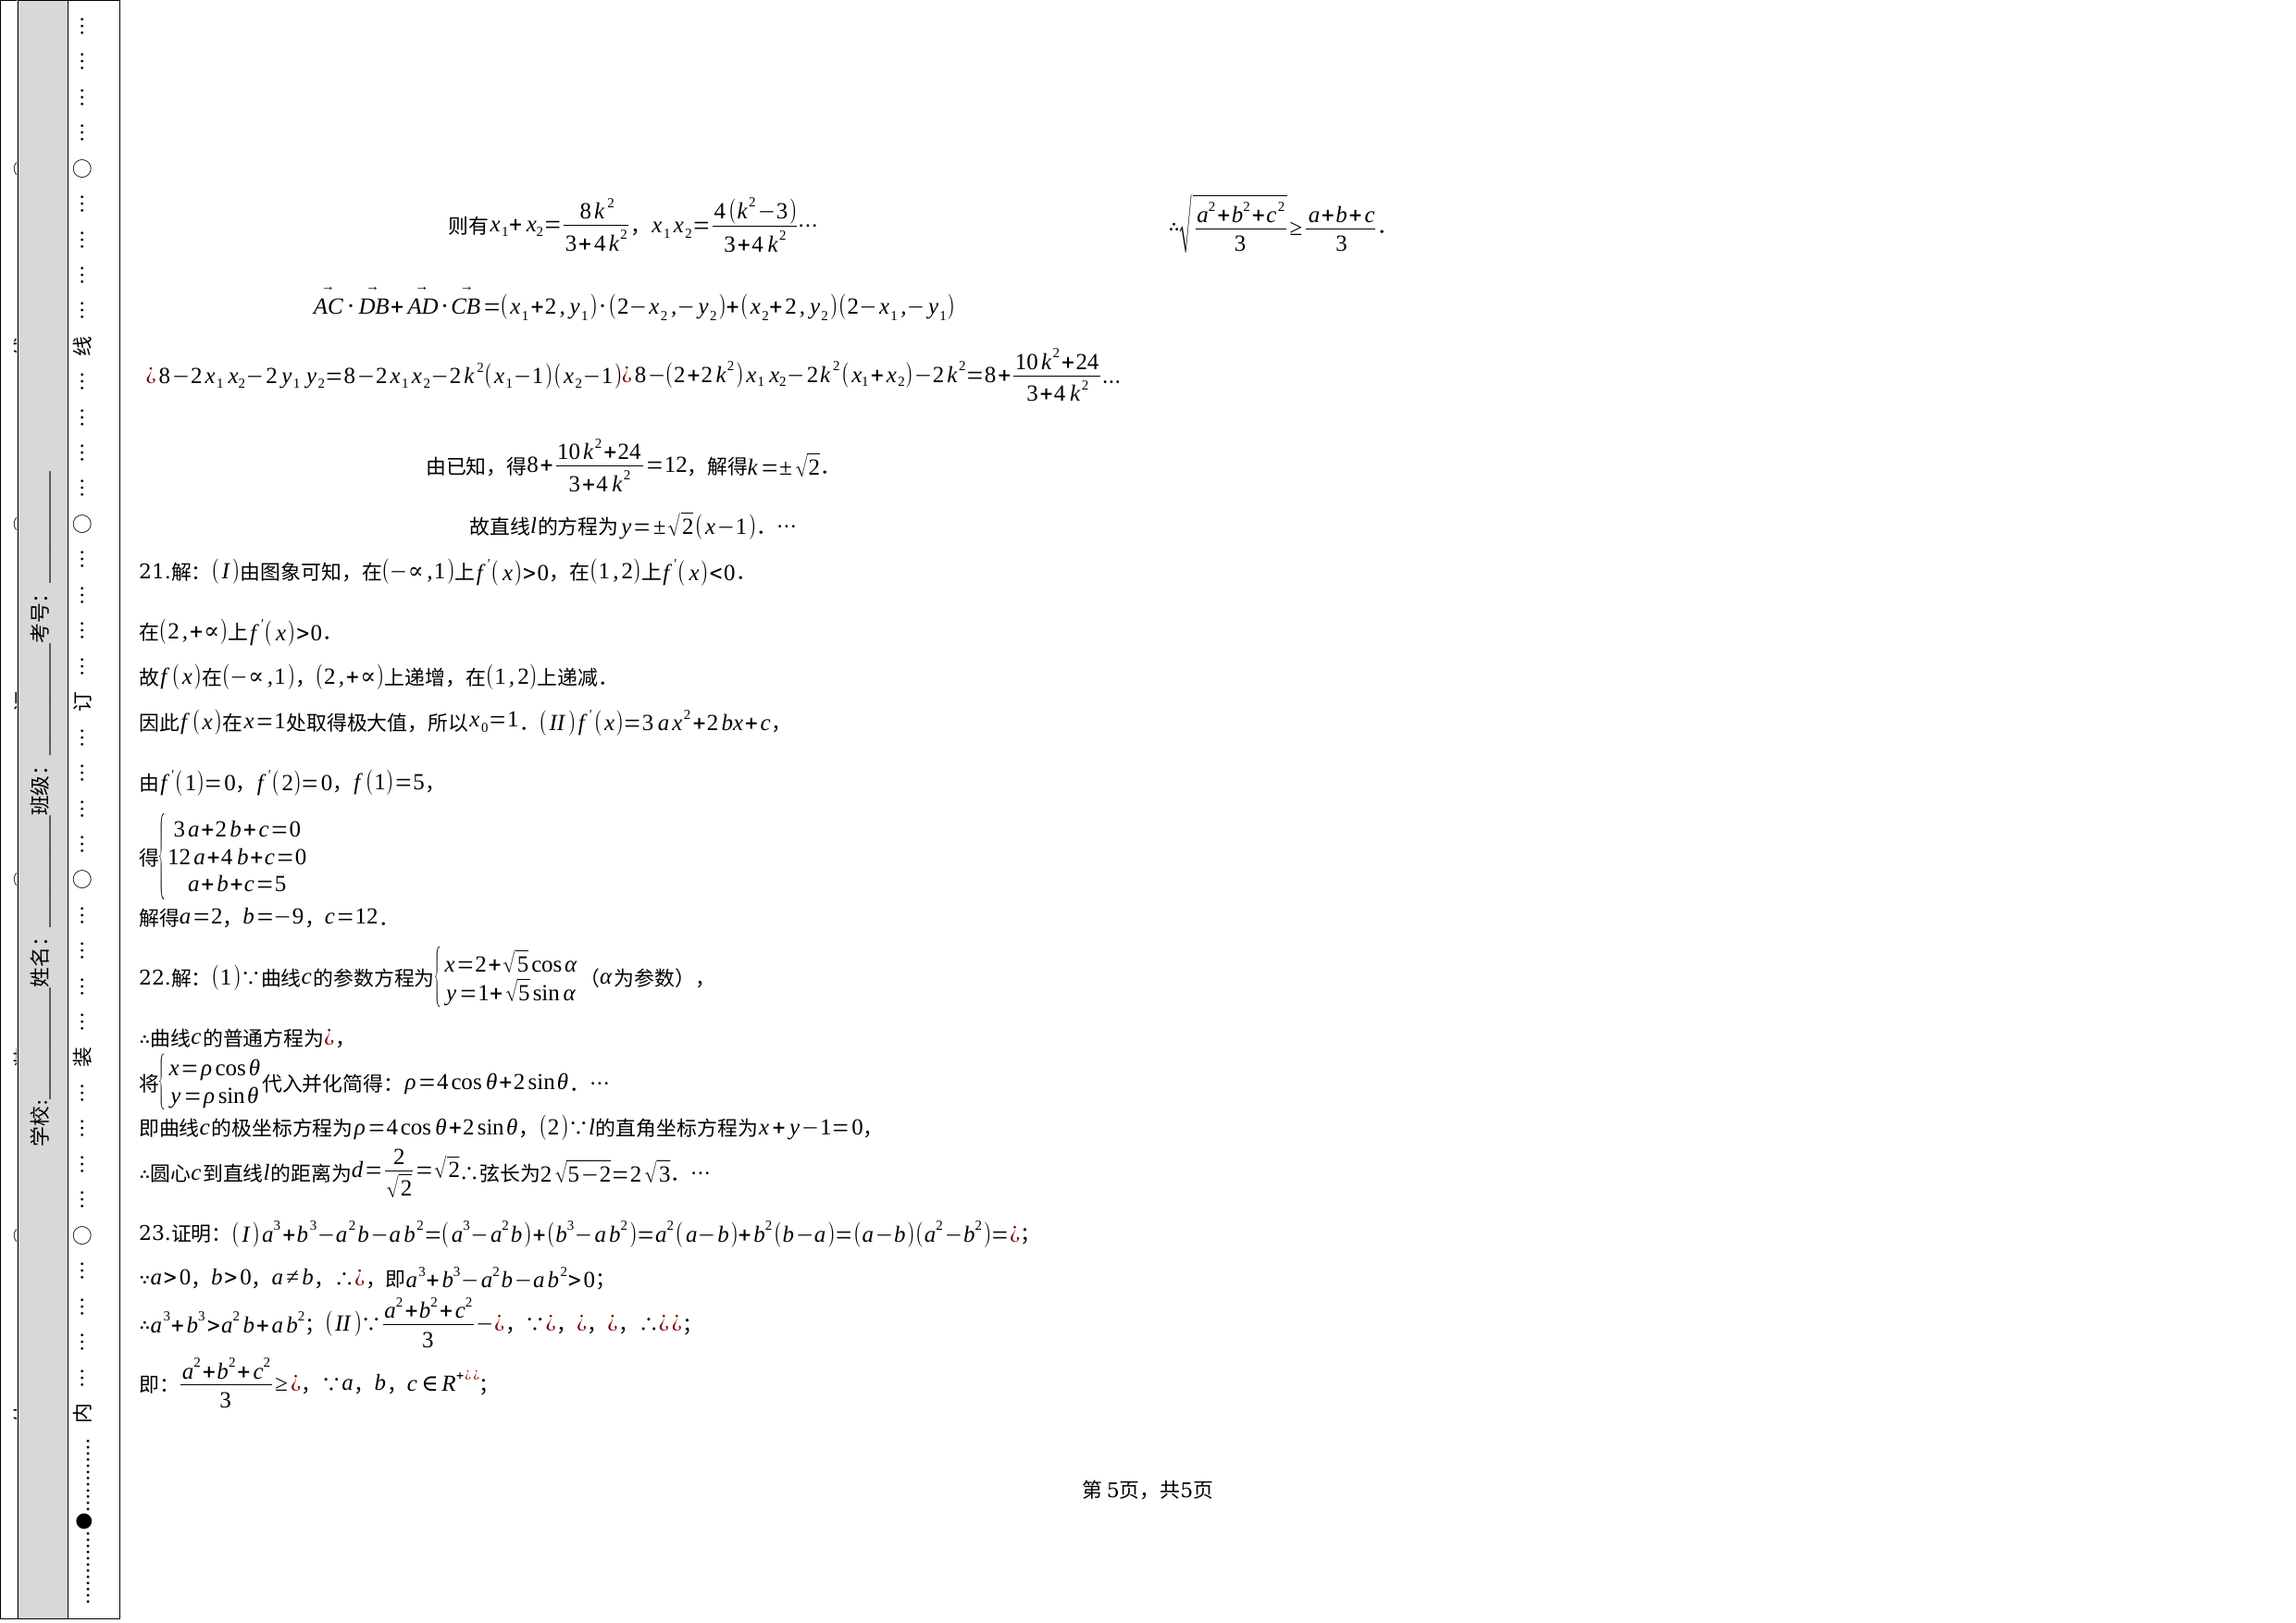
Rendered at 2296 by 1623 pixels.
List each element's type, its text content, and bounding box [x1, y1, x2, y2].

text 21.解：由图象可知，在上，在上． 在上． 故在，上递增，在上递减． 因此在处取得极大值，所以．， 由，，， 得 解得，，． [139, 540, 1127, 932]
text 23.证明：； ∵，，，∴，即； ∴；∵，∵，，，∴； 即：，∵，，； ∴． [1168, 180, 2156, 270]
text 22.解：∵曲线的参数方程为（为参数）， ∴曲线的普通方程为， 将代入并化简得：．… 即曲线的极坐标方程为，∵的直角坐标方程为， ∴圆心到直线的距离为∴弦长为．… [139, 932, 1127, 1202]
text 23.证明：； ∵，，，∴，即； ∴；∵，∵，，，∴； 即：，∵，，； ∴． [139, 1202, 1127, 1413]
